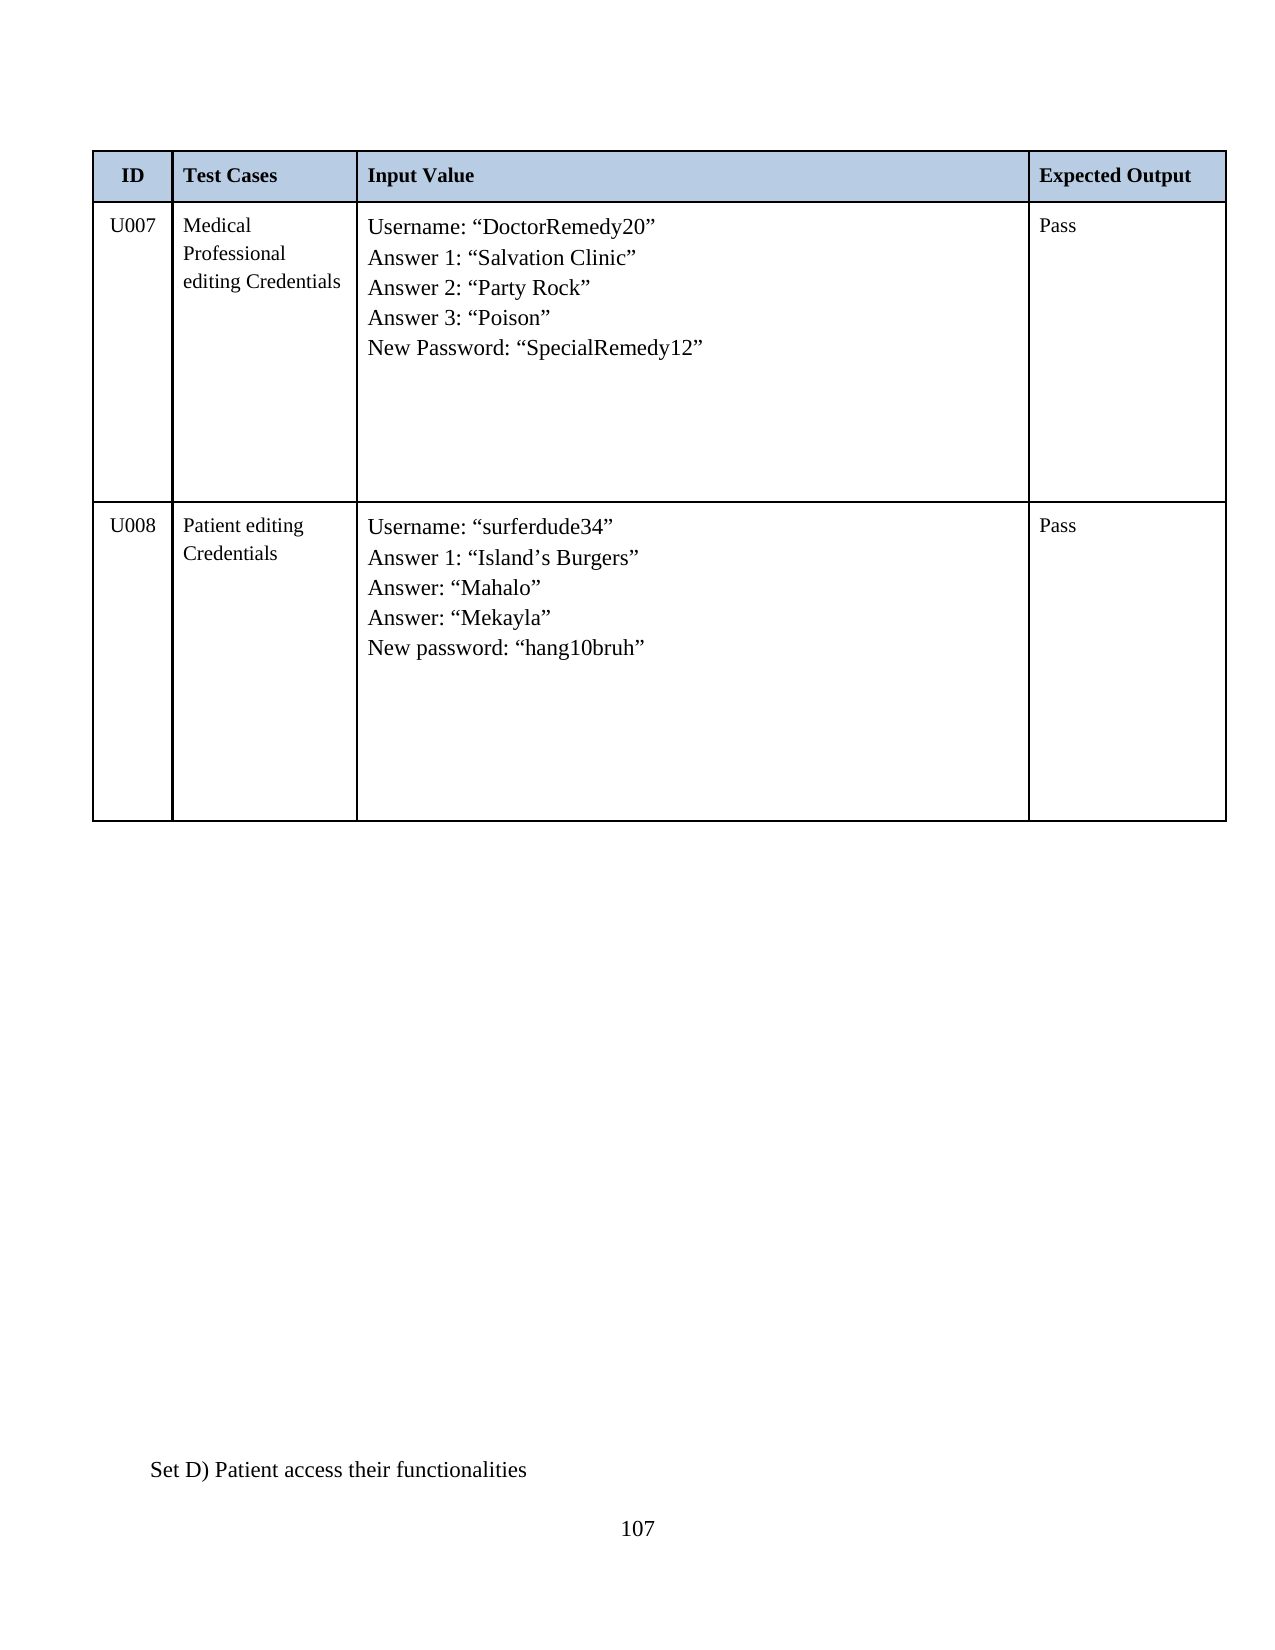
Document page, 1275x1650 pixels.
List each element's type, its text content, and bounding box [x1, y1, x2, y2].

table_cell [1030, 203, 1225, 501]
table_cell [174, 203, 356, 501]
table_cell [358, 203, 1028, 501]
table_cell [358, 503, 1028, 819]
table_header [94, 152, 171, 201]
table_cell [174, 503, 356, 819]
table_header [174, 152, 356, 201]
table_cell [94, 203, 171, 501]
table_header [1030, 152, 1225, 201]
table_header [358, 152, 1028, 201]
text Set D) Patient access their functionalities [150, 1456, 1125, 1482]
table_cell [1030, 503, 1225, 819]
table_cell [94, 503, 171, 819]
